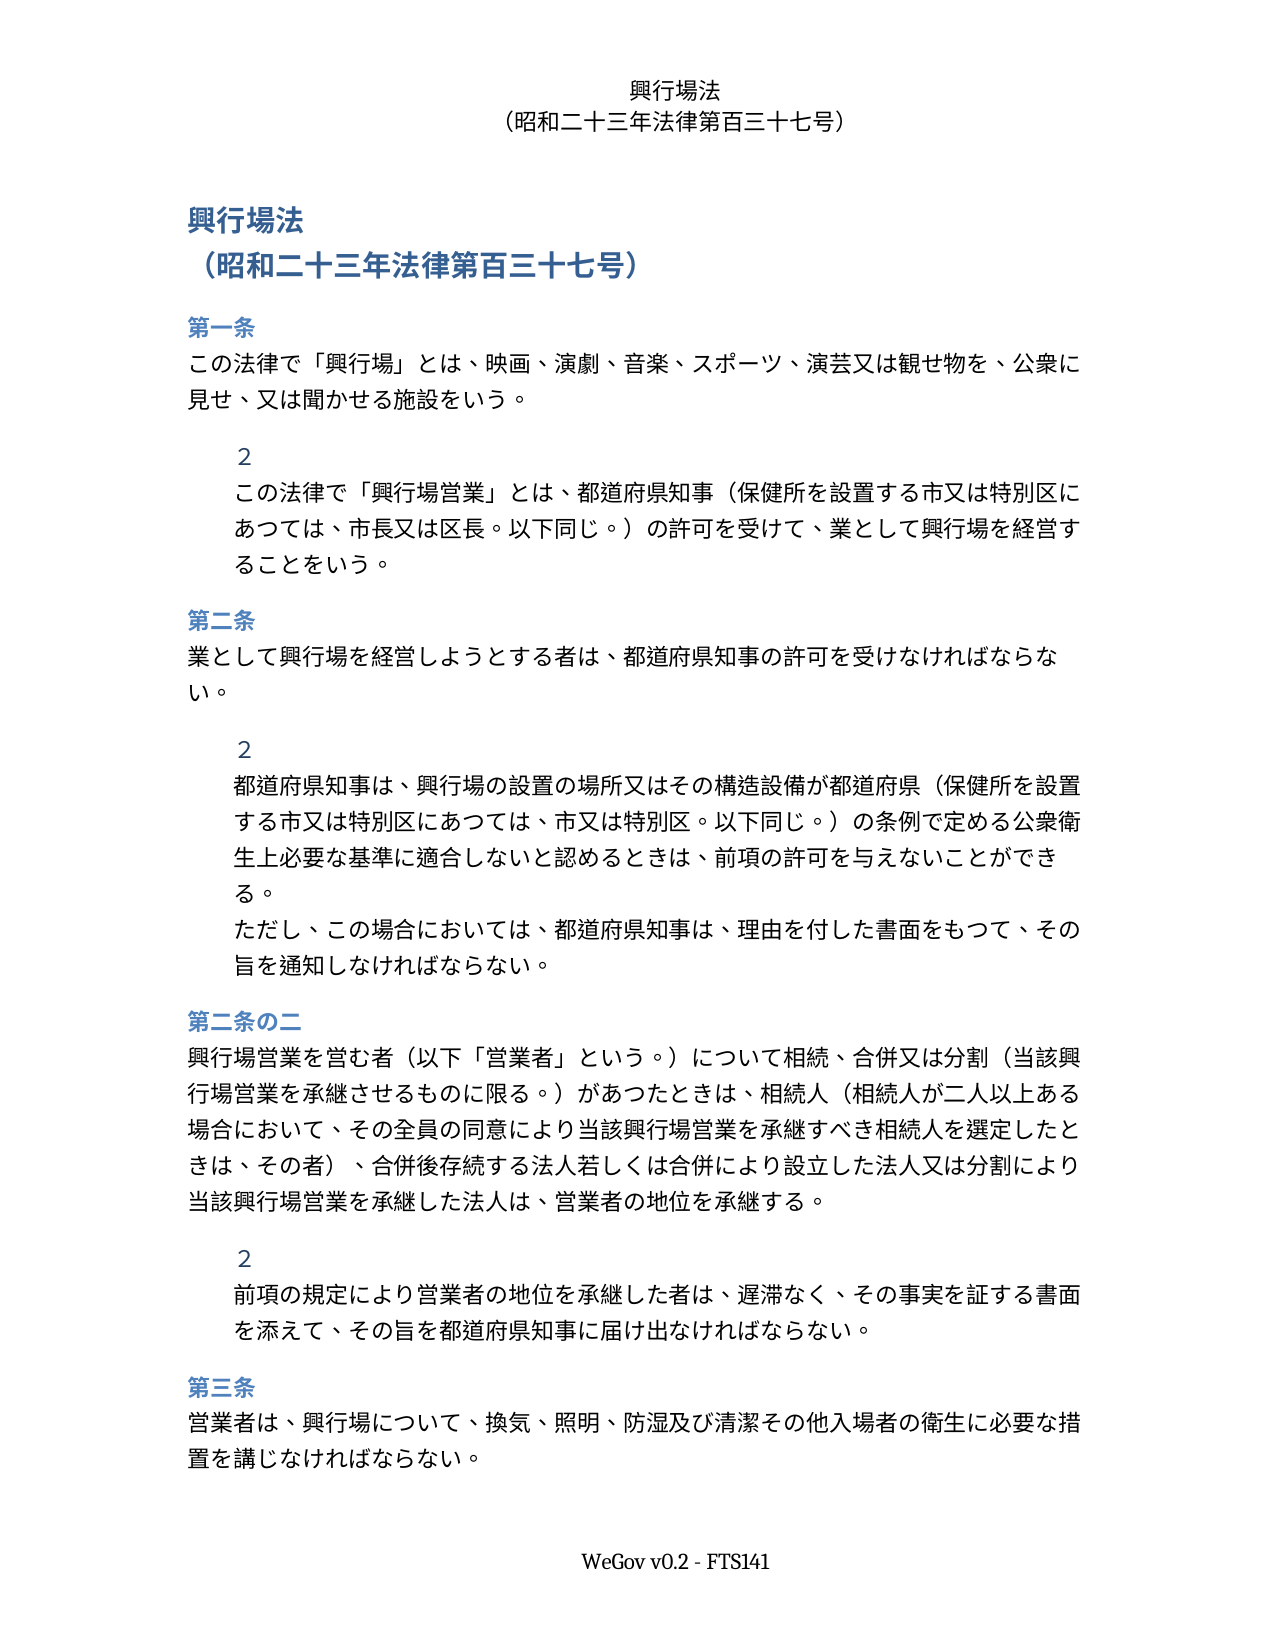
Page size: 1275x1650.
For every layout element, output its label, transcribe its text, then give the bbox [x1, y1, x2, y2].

text この法律で「興行場営業」とは、都道府県知事（保健所を設置する市又は特別区にあつては、市長又は区長。以下同じ。）の許可を受けて、業として興行場を経営することをいう。 [233, 477, 1087, 580]
text この法律で「興行場」とは、映画、演劇、音楽、スポーツ、演芸又は観せ物を、公衆に見せ、又は聞かせる施設をいう。 [187, 348, 1087, 415]
text 都道府県知事は、興行場の設置の場所又はその構造設備が都道府県（保健所を設置する市又は特別区にあつては、市又は特別区。以下同じ。）の条例で定める公衆衛生上必要な基準に適合しないと認めるときは、前項の許可を与えないことができる。 ただし、この場合においては、都道府県知事は、理由を付した書面をもつて、その旨を通知しなければならない。 [233, 770, 1087, 981]
subtitle 興行場法 （昭和二十三年法律第百三十七号） [187, 200, 1087, 285]
subtitle 第一条 [187, 312, 1087, 343]
text 前項の規定により営業者の地位を承継した者は、遅滞なく、その事実を証する書面を添えて、その旨を都道府県知事に届け出なければならない。 [233, 1279, 1087, 1346]
subtitle 第二条の二 [187, 1006, 1087, 1038]
subtitle 第三条 [187, 1371, 1087, 1403]
text 興行場営業を営む者（以下「営業者」という。）について相続、合併又は分割（当該興行場営業を承継させるものに限る。）があつたときは、相続人（相続人が二人以上ある場合において、その全員の同意により当該興行場営業を承継すべき相続人を選定したときは、その者）、合併後存続する法人若しくは合併により設立した法人又は分割により当該興行場営業を承継した法人は、営業者の地位を承継する。 [187, 1042, 1087, 1217]
subtitle ２ [233, 1243, 1087, 1274]
subtitle ２ [233, 734, 1087, 765]
text 営業者は、興行場について、換気、照明、防湿及び清潔その他入場者の衛生に必要な措置を講じなければならない。 [187, 1407, 1087, 1474]
subtitle 第二条 [187, 605, 1087, 637]
text 業として興行場を経営しようとする者は、都道府県知事の許可を受けなければならない。 [187, 641, 1087, 708]
subtitle ２ [233, 441, 1087, 472]
